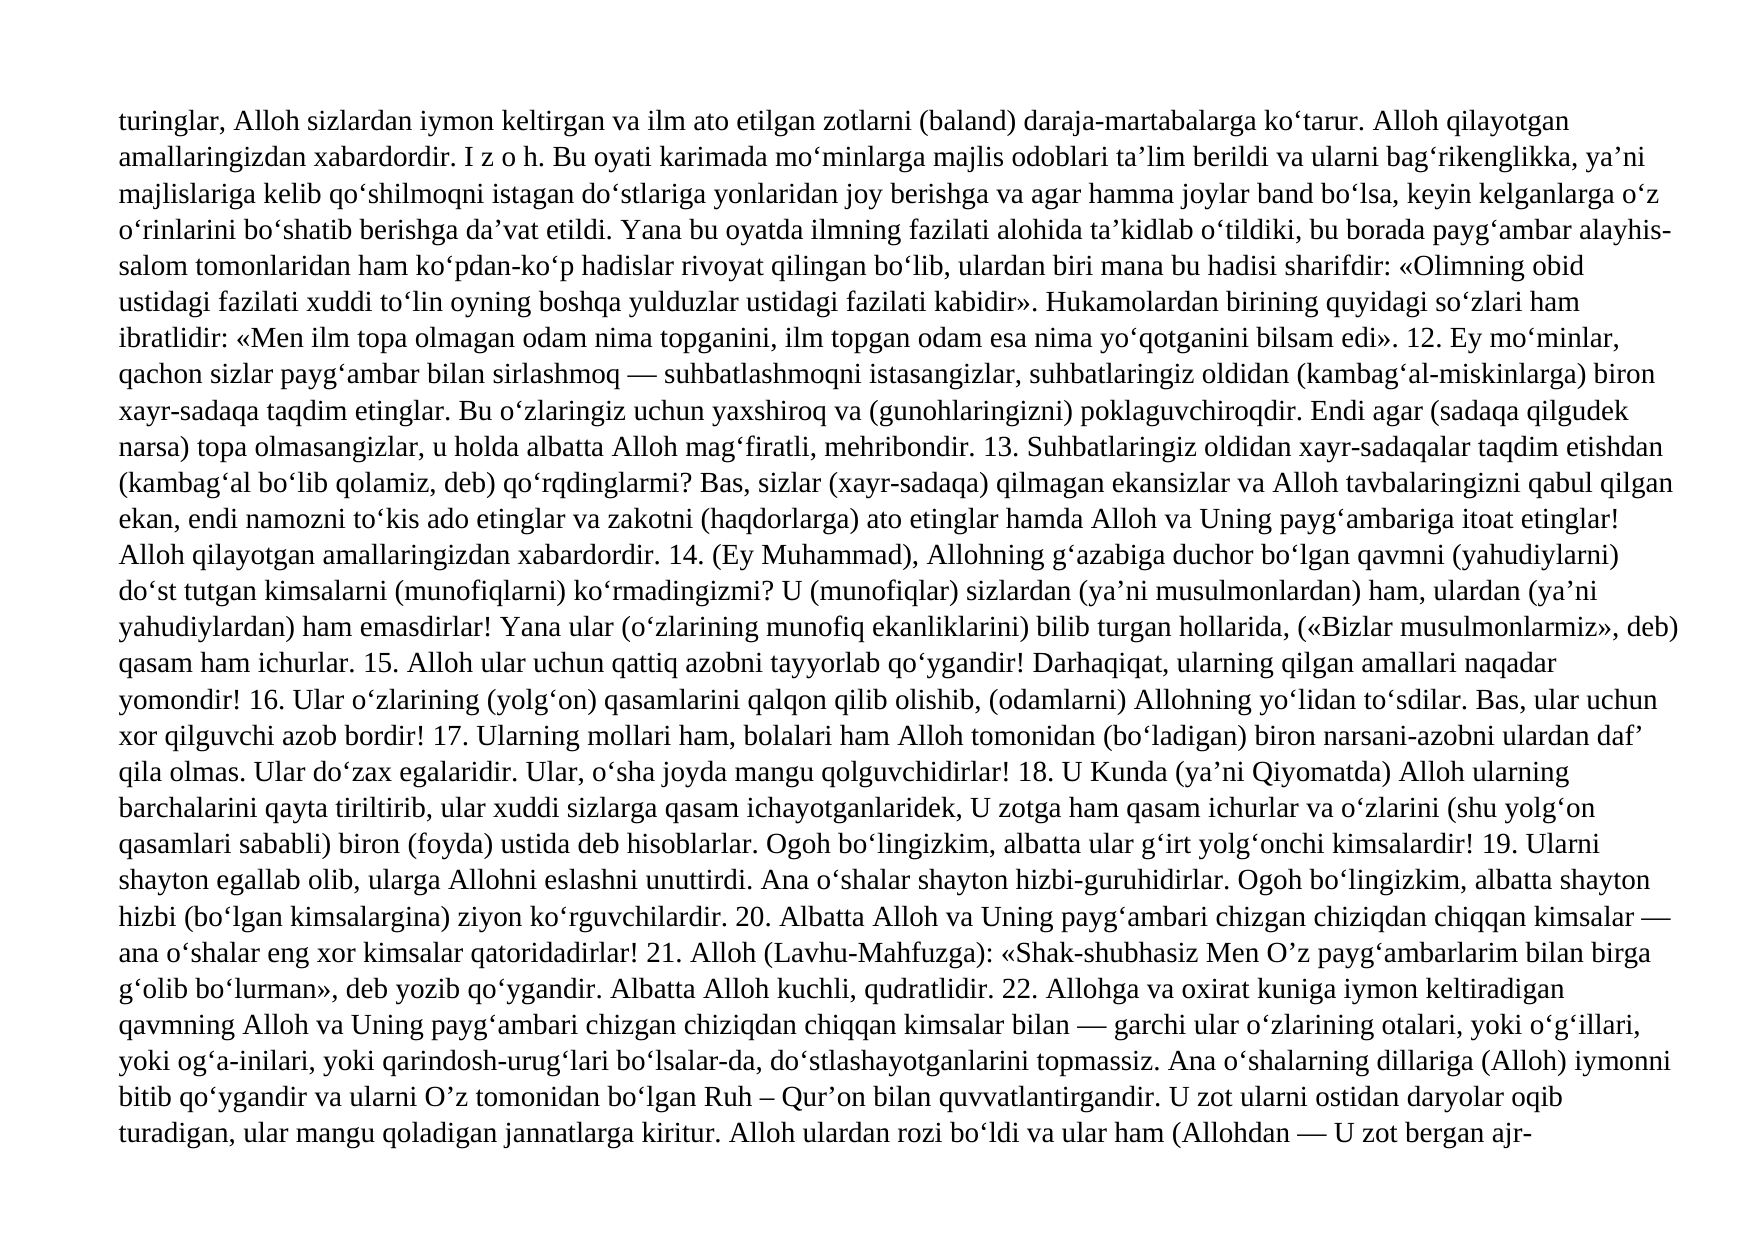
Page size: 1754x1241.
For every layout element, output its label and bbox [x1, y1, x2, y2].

text [118, 103, 1680, 1149]
